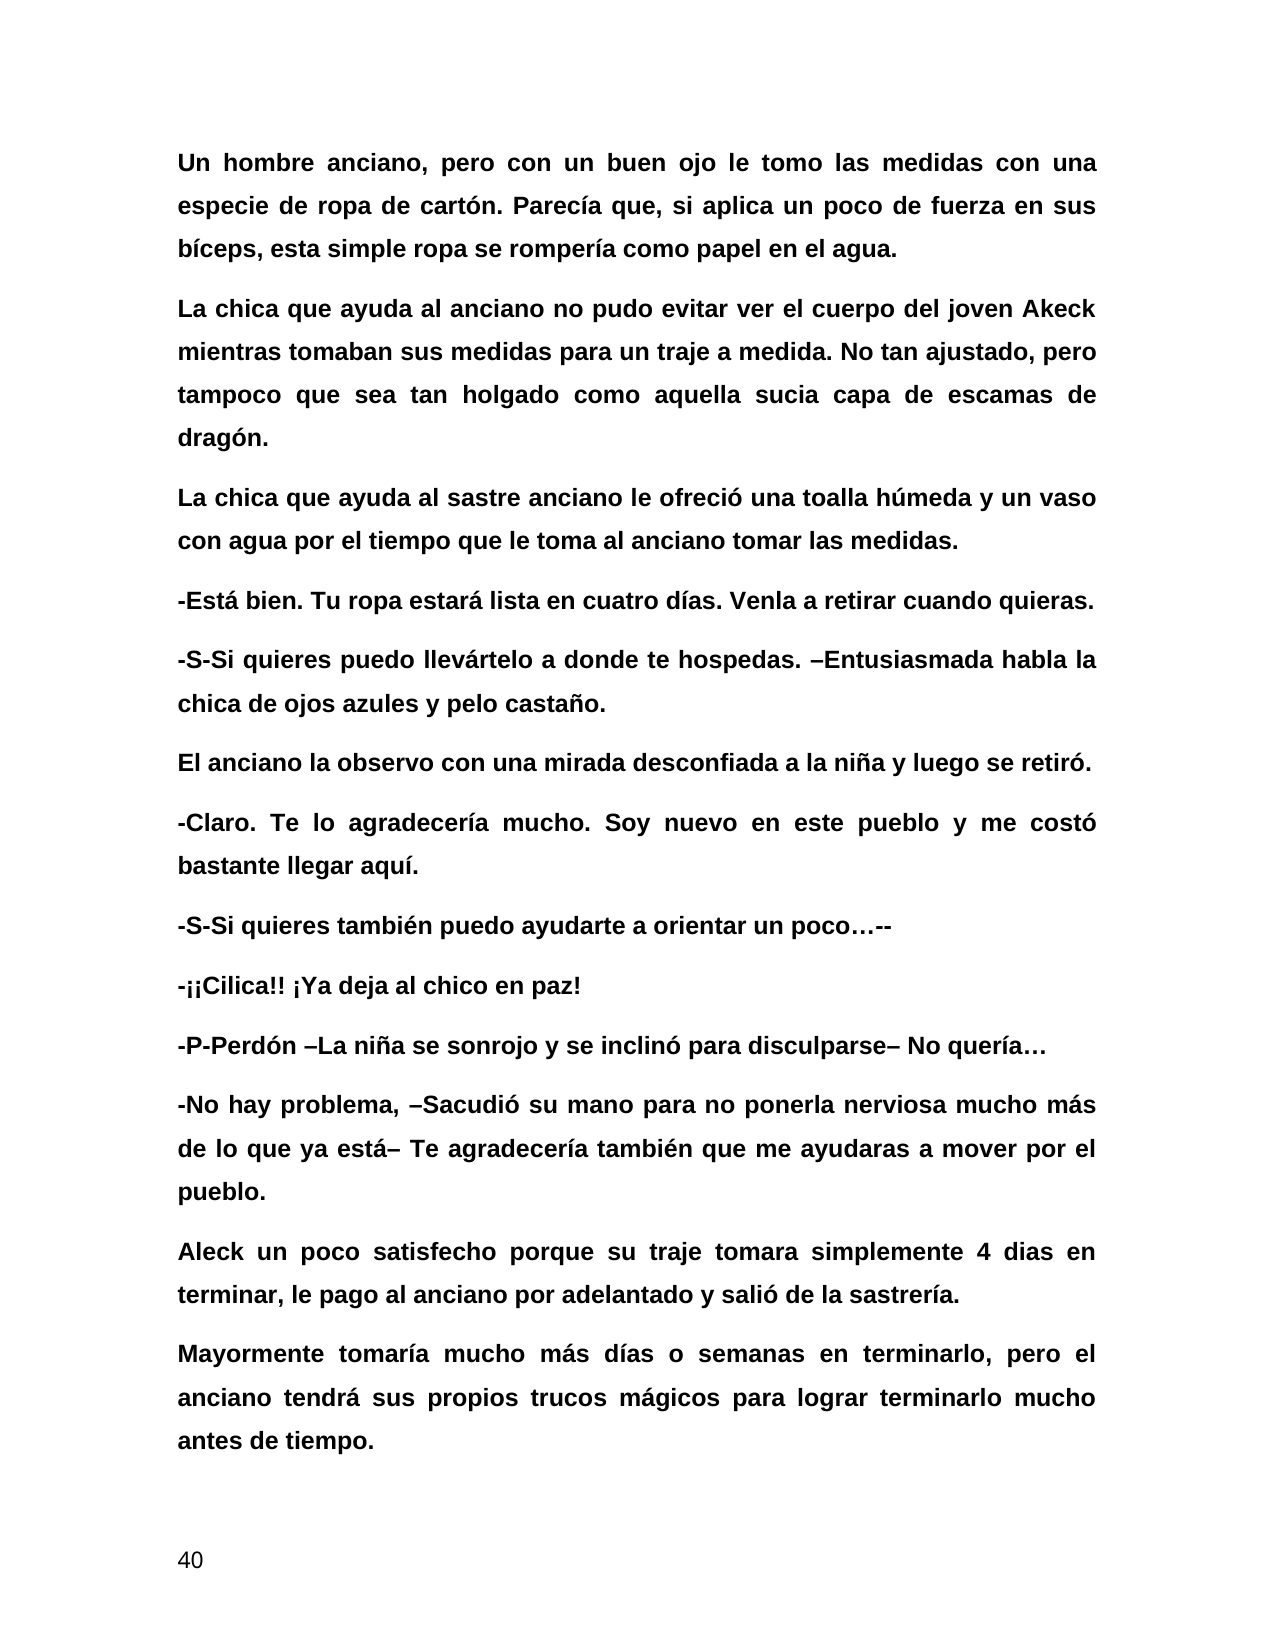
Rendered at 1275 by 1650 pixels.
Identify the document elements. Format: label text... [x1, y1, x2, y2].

text Un hombre anciano, pero con un buen ojo le tomo las medidas con una especie de ropa de cartón. Parecía que, si aplica un poco de fuerza en sus bíceps, esta simple ropa se rompería como papel en el agua. [177, 148, 1098, 263]
text -S-Si quieres puedo llevártelo a donde te hospedas. –Entusiasmada habla la chica de ojos azules y pelo castaño. [177, 646, 1098, 717]
text -Claro. Te lo agradecería mucho. Soy nuevo en este pueblo y me costó bastante llegar aquí. [177, 808, 1098, 880]
text La chica que ayuda al anciano no pudo evitar ver el cuerpo del joven Akeck mientras tomaban sus medidas para un traje a medida. No tan ajustado, pero tampoco que sea tan holgado como aquella sucia capa de escamas de dragón. [177, 294, 1098, 452]
text -Está bien. Tu ropa estará lista en cuatro días. Venla a retirar cuando quieras. [177, 586, 1098, 614]
text El anciano la observo con una mirada desconfiada a la niña y luego se retiró. [177, 748, 1098, 777]
text Aleck un poco satisfecho porque su traje tomara simplemente 4 dias en terminar, le pago al anciano por adelantado y salió de la sastrería. [177, 1237, 1098, 1308]
text La chica que ayuda al sastre anciano le ofreció una toalla húmeda y un vaso con agua por el tiempo que le toma al anciano tomar las medidas. [177, 483, 1098, 555]
text -¡¡Cilica!! ¡Ya deja al chico en paz! [177, 971, 1098, 1000]
text -P-Perdón –La niña se sonrojo y se inclinó para disculparse– No quería… [177, 1031, 1098, 1059]
text -S-Si quieres también puedo ayudarte a orientar un poco…-- [177, 911, 1098, 940]
text -No hay problema, –Sacudió su mano para no ponerla nerviosa mucho más de lo que ya está– Te agradecería también que me ayudaras a mover por el pueblo. [177, 1091, 1098, 1206]
text Mayormente tomaría mucho más días o semanas en terminarlo, pero el anciano tendrá sus propios trucos mágicos para lograr terminarlo mucho antes de tiempo. [177, 1339, 1098, 1454]
